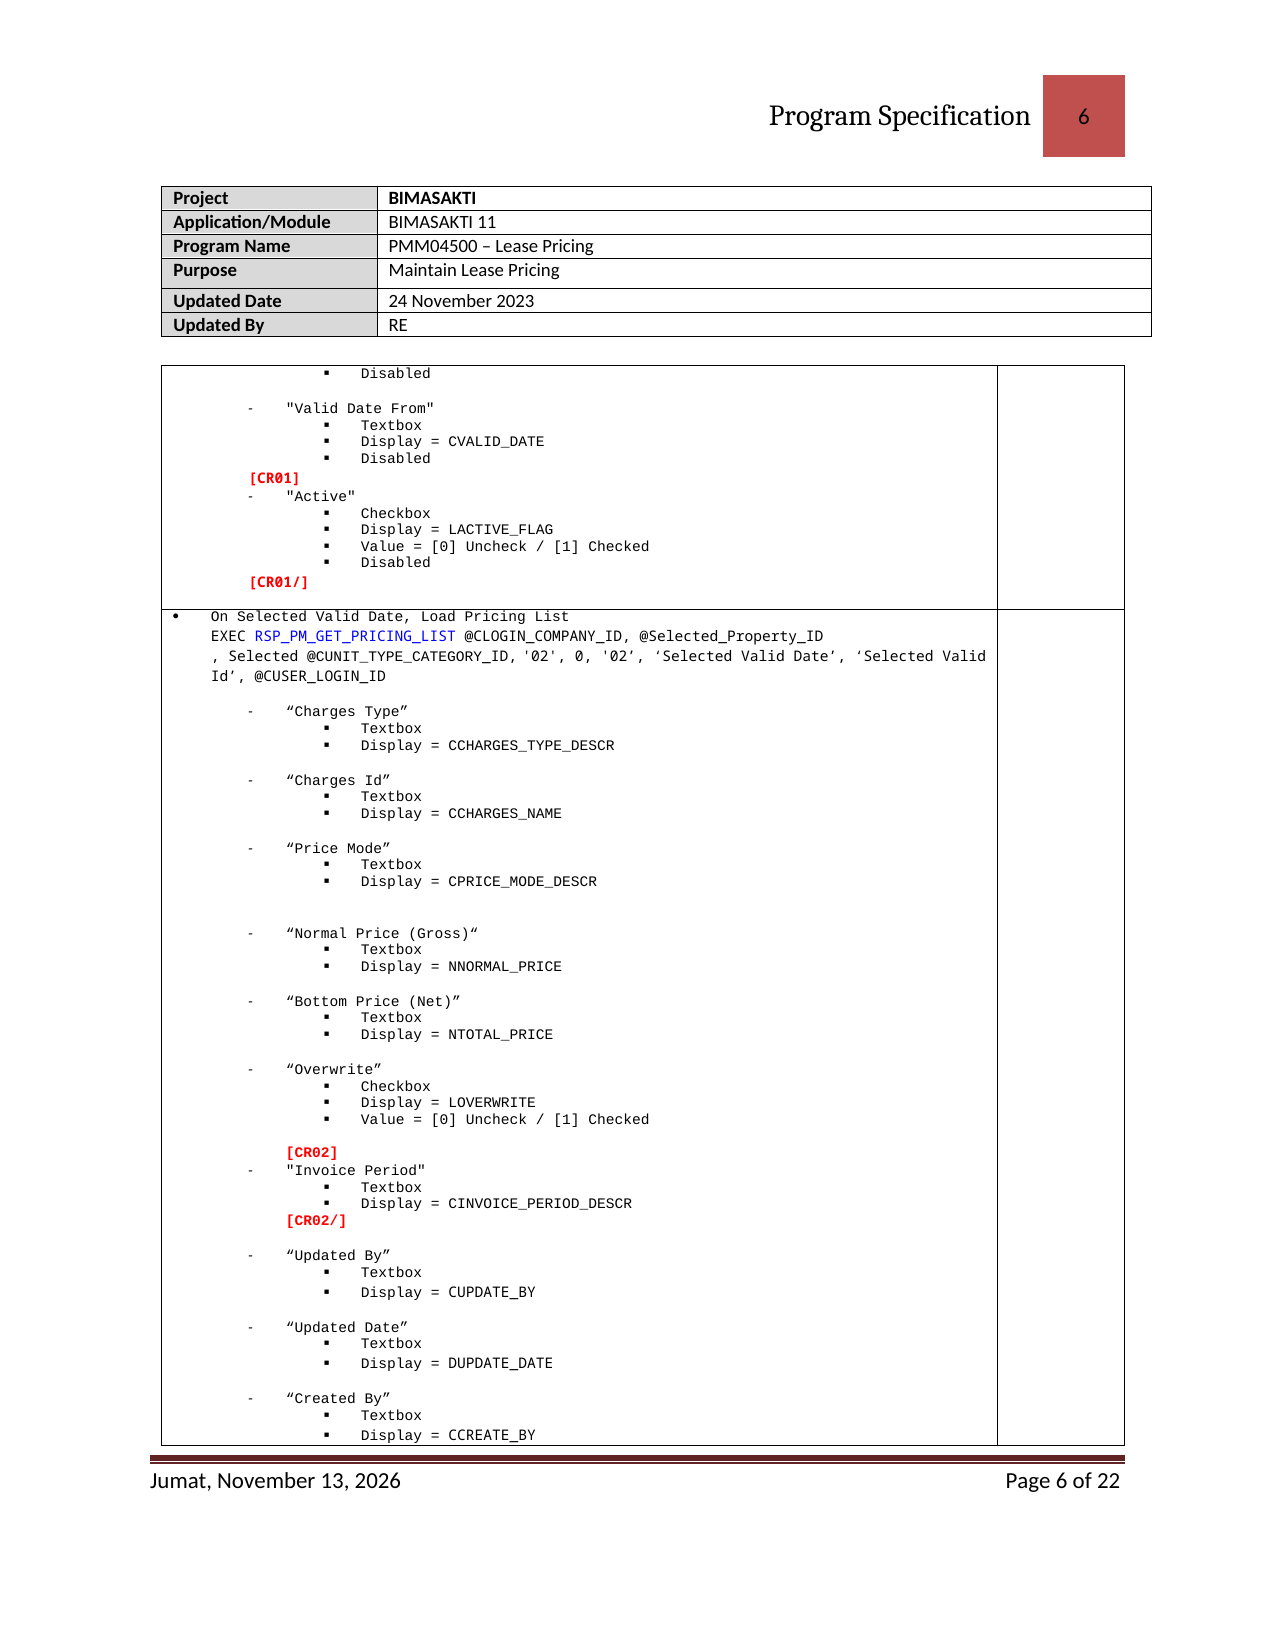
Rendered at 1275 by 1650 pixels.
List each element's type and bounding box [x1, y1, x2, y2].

table_cell [998, 610, 1124, 1445]
table_cell [162, 610, 997, 1445]
table_cell [162, 366, 997, 608]
table_cell [998, 366, 1124, 608]
